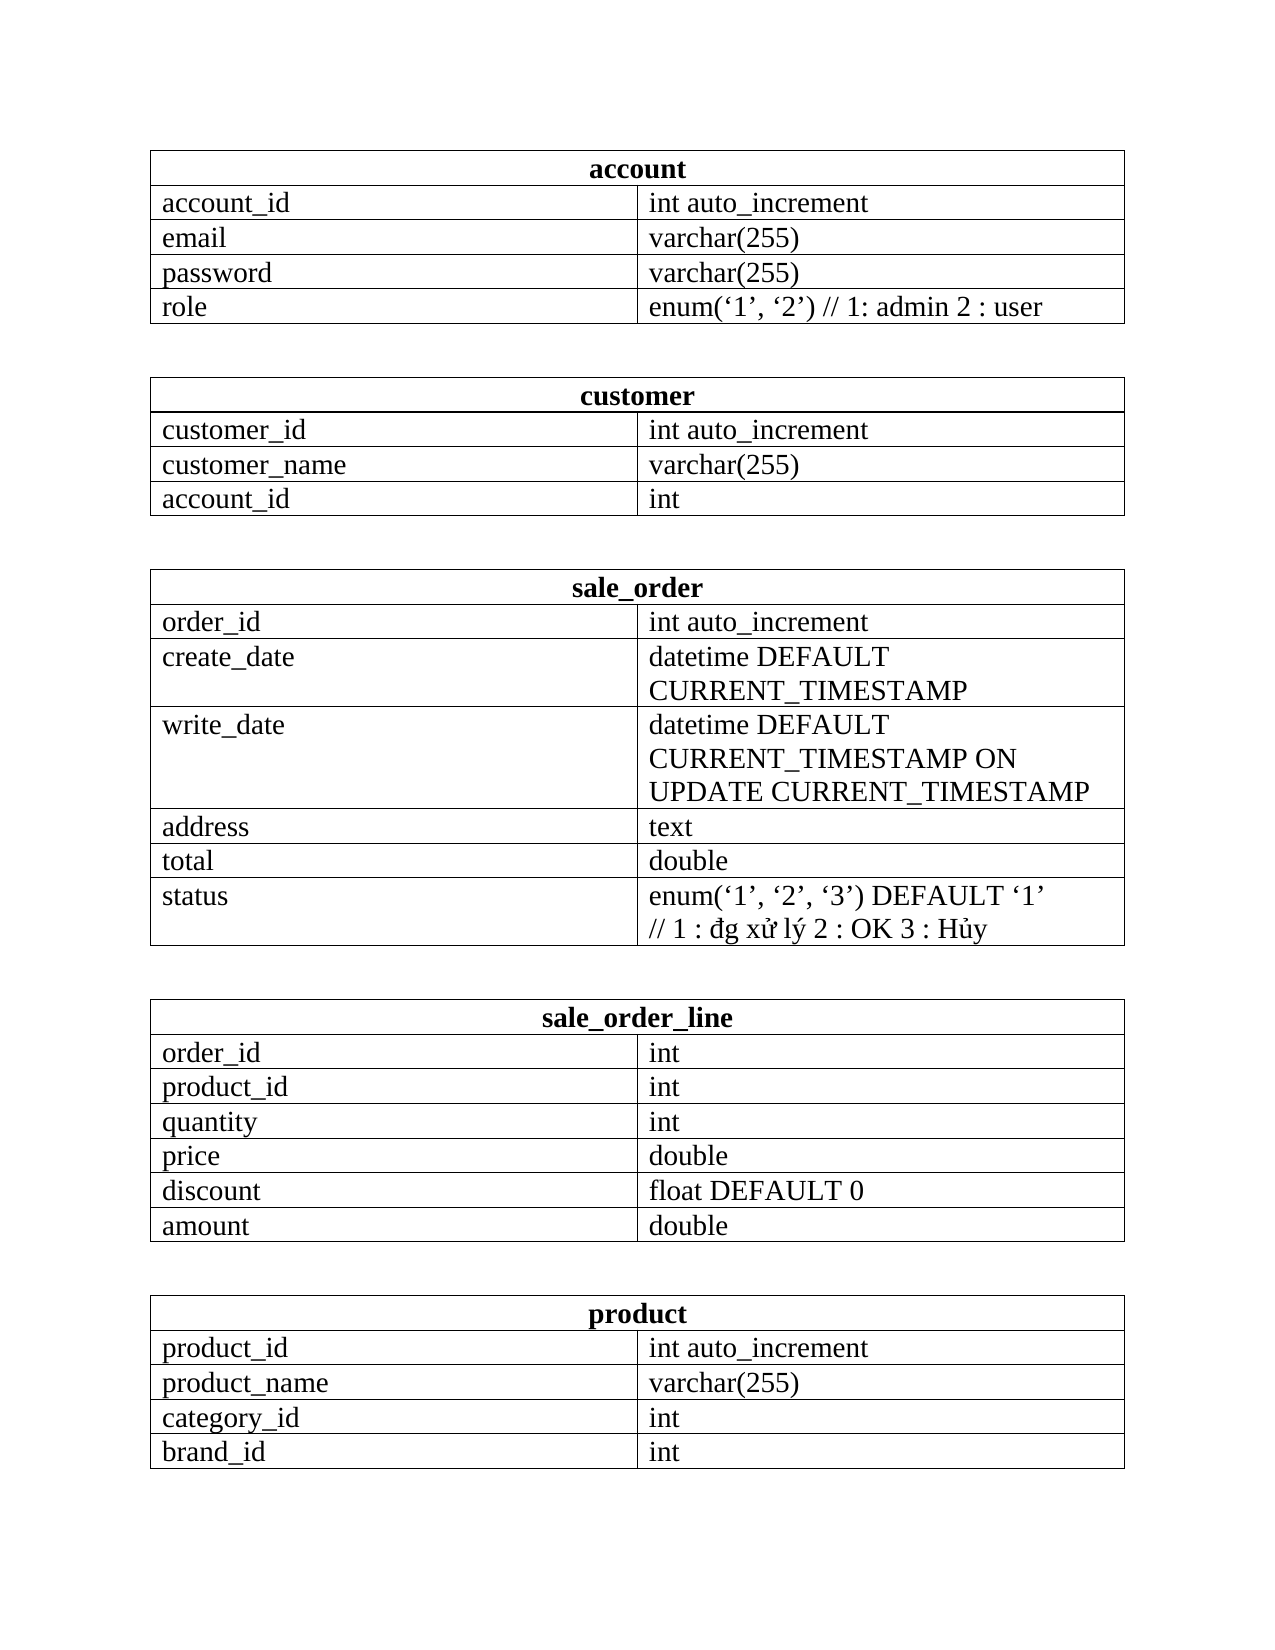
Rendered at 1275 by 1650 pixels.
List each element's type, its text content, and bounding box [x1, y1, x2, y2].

table_cell discount [151, 1173, 637, 1207]
table_cell int [638, 1069, 1124, 1103]
table_cell write_date [151, 707, 637, 808]
table_cell account_id [151, 186, 637, 219]
table_cell product_name [151, 1365, 637, 1399]
table_cell product_id [151, 1331, 637, 1364]
table_cell order_id [151, 605, 637, 638]
table_cell int [638, 1035, 1124, 1068]
table_cell product_id [151, 1069, 637, 1103]
table_cell text [638, 809, 1124, 842]
table_header account [151, 151, 1124, 184]
table_cell datetime DEFAULT CURRENT_TIMESTAMP [638, 639, 1124, 706]
table_cell customer_name [151, 447, 637, 481]
table_cell category_id [151, 1400, 637, 1433]
table_cell role [151, 289, 637, 323]
table_cell status [151, 878, 637, 945]
table_cell varchar(255) [638, 220, 1124, 254]
table_cell enum(‘1’, ‘2’, ‘3’) DEFAULT ‘1’ // 1 : đg xử lý 2 : OK 3 : Hủy [638, 878, 1124, 945]
table_cell double [638, 844, 1124, 877]
table_header sale_order_line [151, 1000, 1124, 1034]
table_cell double [638, 1139, 1124, 1172]
table_cell amount [151, 1208, 637, 1241]
table_cell int [638, 1104, 1124, 1137]
table_cell order_id [151, 1035, 637, 1068]
table_cell float DEFAULT 0 [638, 1173, 1124, 1207]
table_cell account_id [151, 482, 637, 515]
table_cell password [151, 255, 637, 288]
table_cell int auto_increment [638, 1331, 1124, 1364]
table_cell int auto_increment [638, 605, 1124, 638]
table_cell int [638, 1400, 1124, 1433]
table_cell create_date [151, 639, 637, 706]
table_cell double [638, 1208, 1124, 1241]
table_cell address [151, 809, 637, 842]
table_header customer [151, 378, 1124, 411]
table_cell price [151, 1139, 637, 1172]
table_cell enum(‘1’, ‘2’) // 1: admin 2 : user [638, 289, 1124, 323]
table_cell varchar(255) [638, 1365, 1124, 1399]
table_cell total [151, 844, 637, 877]
table_cell customer_id [151, 413, 637, 446]
table_cell email [151, 220, 637, 254]
table_cell varchar(255) [638, 255, 1124, 288]
table_cell int auto_increment [638, 413, 1124, 446]
table_cell brand_id [151, 1434, 637, 1468]
table_cell datetime DEFAULT CURRENT_TIMESTAMP ON UPDATE CURRENT_TIMESTAMP [638, 707, 1124, 808]
table_cell quantity [151, 1104, 637, 1137]
table_header product [151, 1296, 1124, 1329]
table_cell varchar(255) [638, 447, 1124, 481]
table_cell int [638, 482, 1124, 515]
table_cell int [638, 1434, 1124, 1468]
table_cell int auto_increment [638, 186, 1124, 219]
table_header sale_order [151, 570, 1124, 603]
